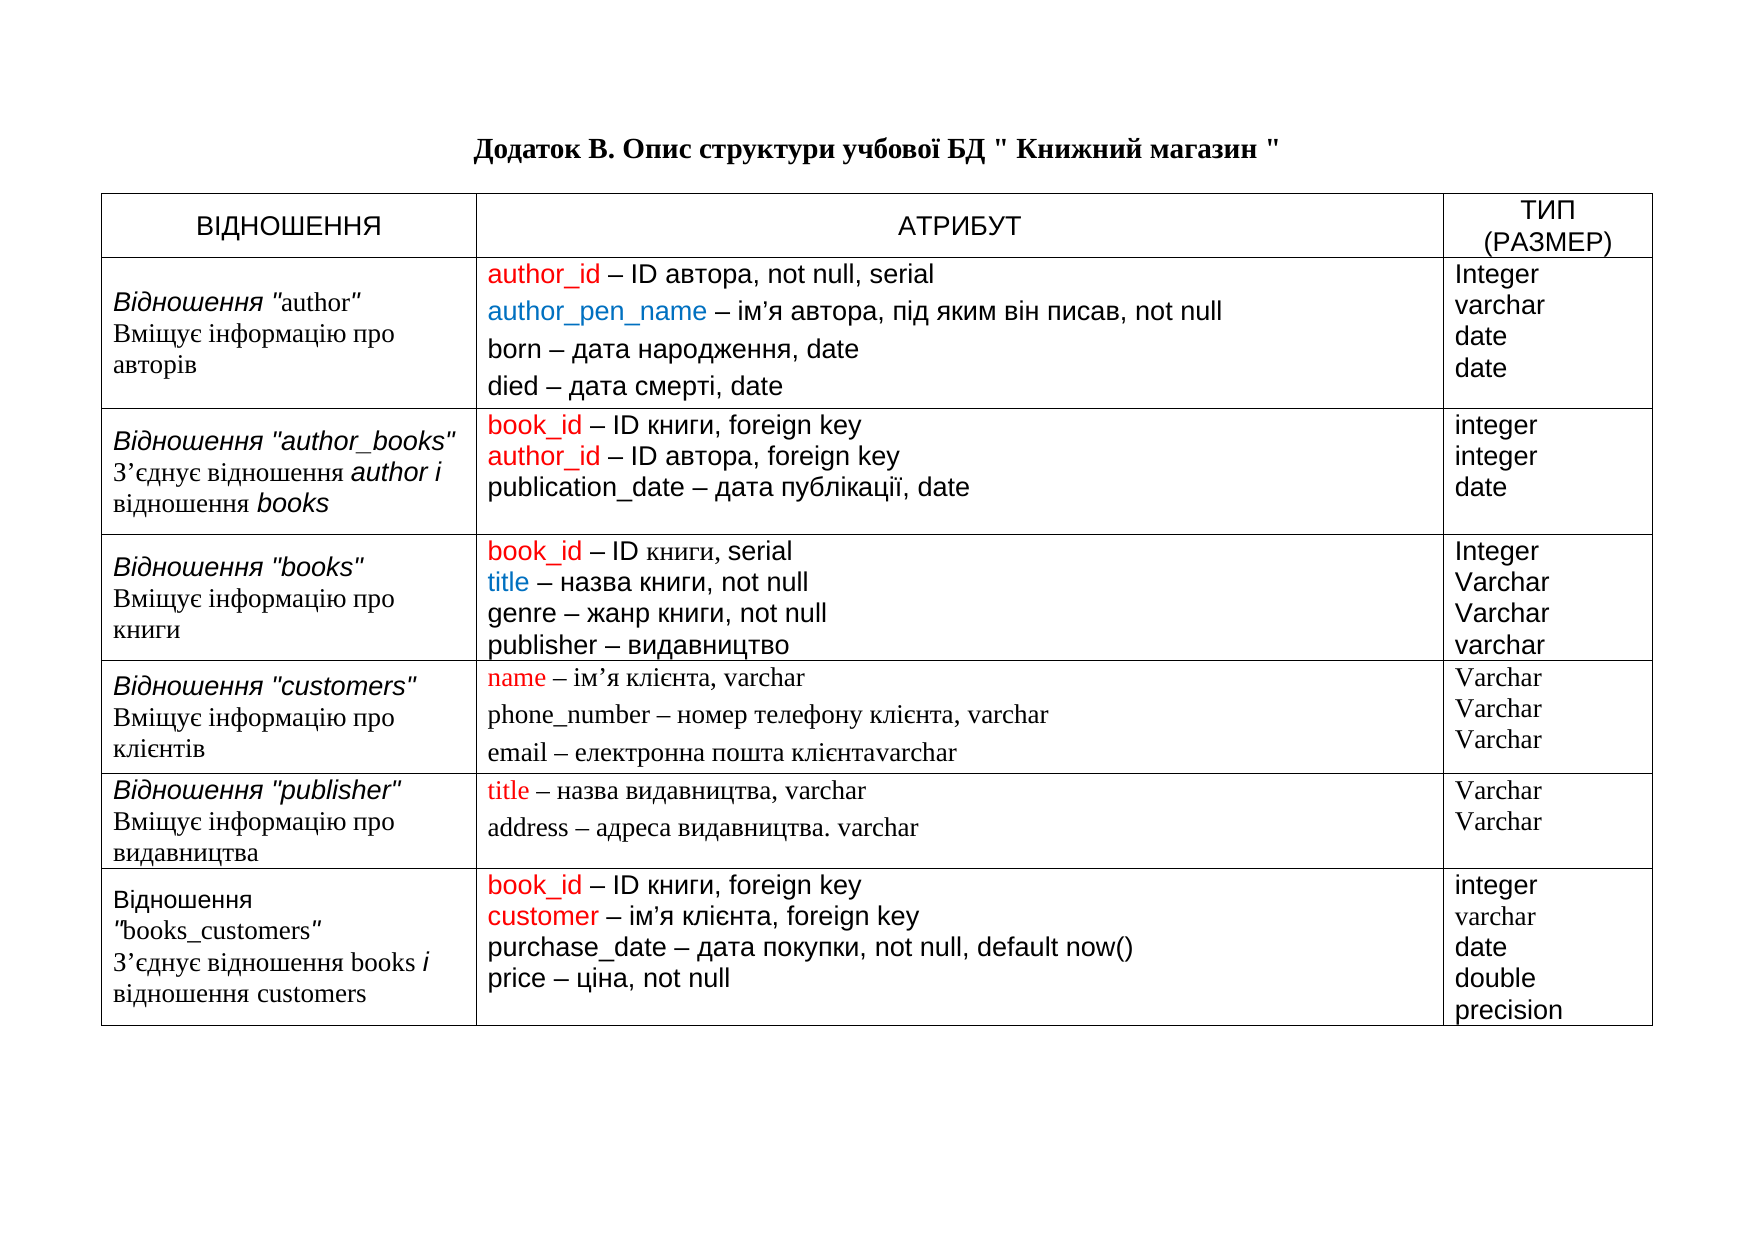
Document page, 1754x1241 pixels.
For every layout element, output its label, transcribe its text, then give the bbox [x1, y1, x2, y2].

table_cell integer varchar date double precision [1444, 869, 1652, 1025]
table_cell integer integer date [1444, 409, 1652, 534]
table_cell Відношення "books_customers" З’єднує відношення books і відношення customers [102, 869, 476, 1025]
text Додаток В. Опис структури учбової БД " Книжний магазин " [118, 131, 1636, 164]
table_cell author_id – ID автора, not null, serial author_pen_name – ім’я автора, під яким він писав, not null born – дата народження, date died – дата смерті, date [477, 258, 1443, 408]
table_header ТИП (РАЗМЕР) [1444, 194, 1652, 257]
table_cell Відношення "author_books" З’єднує відношення author і відношення books [102, 409, 476, 534]
table_cell Varchar Varchar Varchar [1444, 661, 1652, 773]
table_cell Varchar Varchar [1444, 774, 1652, 868]
table_header ВІДНОШЕННЯ [102, 194, 476, 257]
table_cell book_id – ID книги, serial title – назва книги, not null genre – жанр книги, not null publisher – видавництво [477, 535, 1443, 660]
table_cell Integer Varchar Varchar varchar [1444, 535, 1652, 660]
table_cell book_id – ID книги, foreign key customer – ім’я клієнта, foreign key purchase_date – дата покупки, not null, default now() price – ціна, not null [477, 869, 1443, 1025]
table_cell book_id – ID книги, foreign key author_id – ID автора, foreign key publication_date – дата публікації, date [477, 409, 1443, 534]
table_cell Integer varchar date date [1444, 258, 1652, 408]
table_header АТРИБУТ [477, 194, 1443, 257]
table_cell Відношення "books" Вміщує інформацію про книги [102, 535, 476, 660]
table_cell title – назва видавництва, varchar address – адреса видавництва. varchar [477, 774, 1443, 868]
table_cell Відношення "author" Вміщує інформацію про авторів [102, 258, 476, 408]
table_cell name – ім’я клієнта, varchar phone_number – номер телефону клієнта, varchar email – електронна пошта клієнтаvarchar [477, 661, 1443, 773]
table_cell Відношення "customers" Вміщує інформацію про клієнтів [102, 661, 476, 773]
table_cell Відношення "publisher" Вміщує інформацію про видавництва [102, 774, 476, 868]
